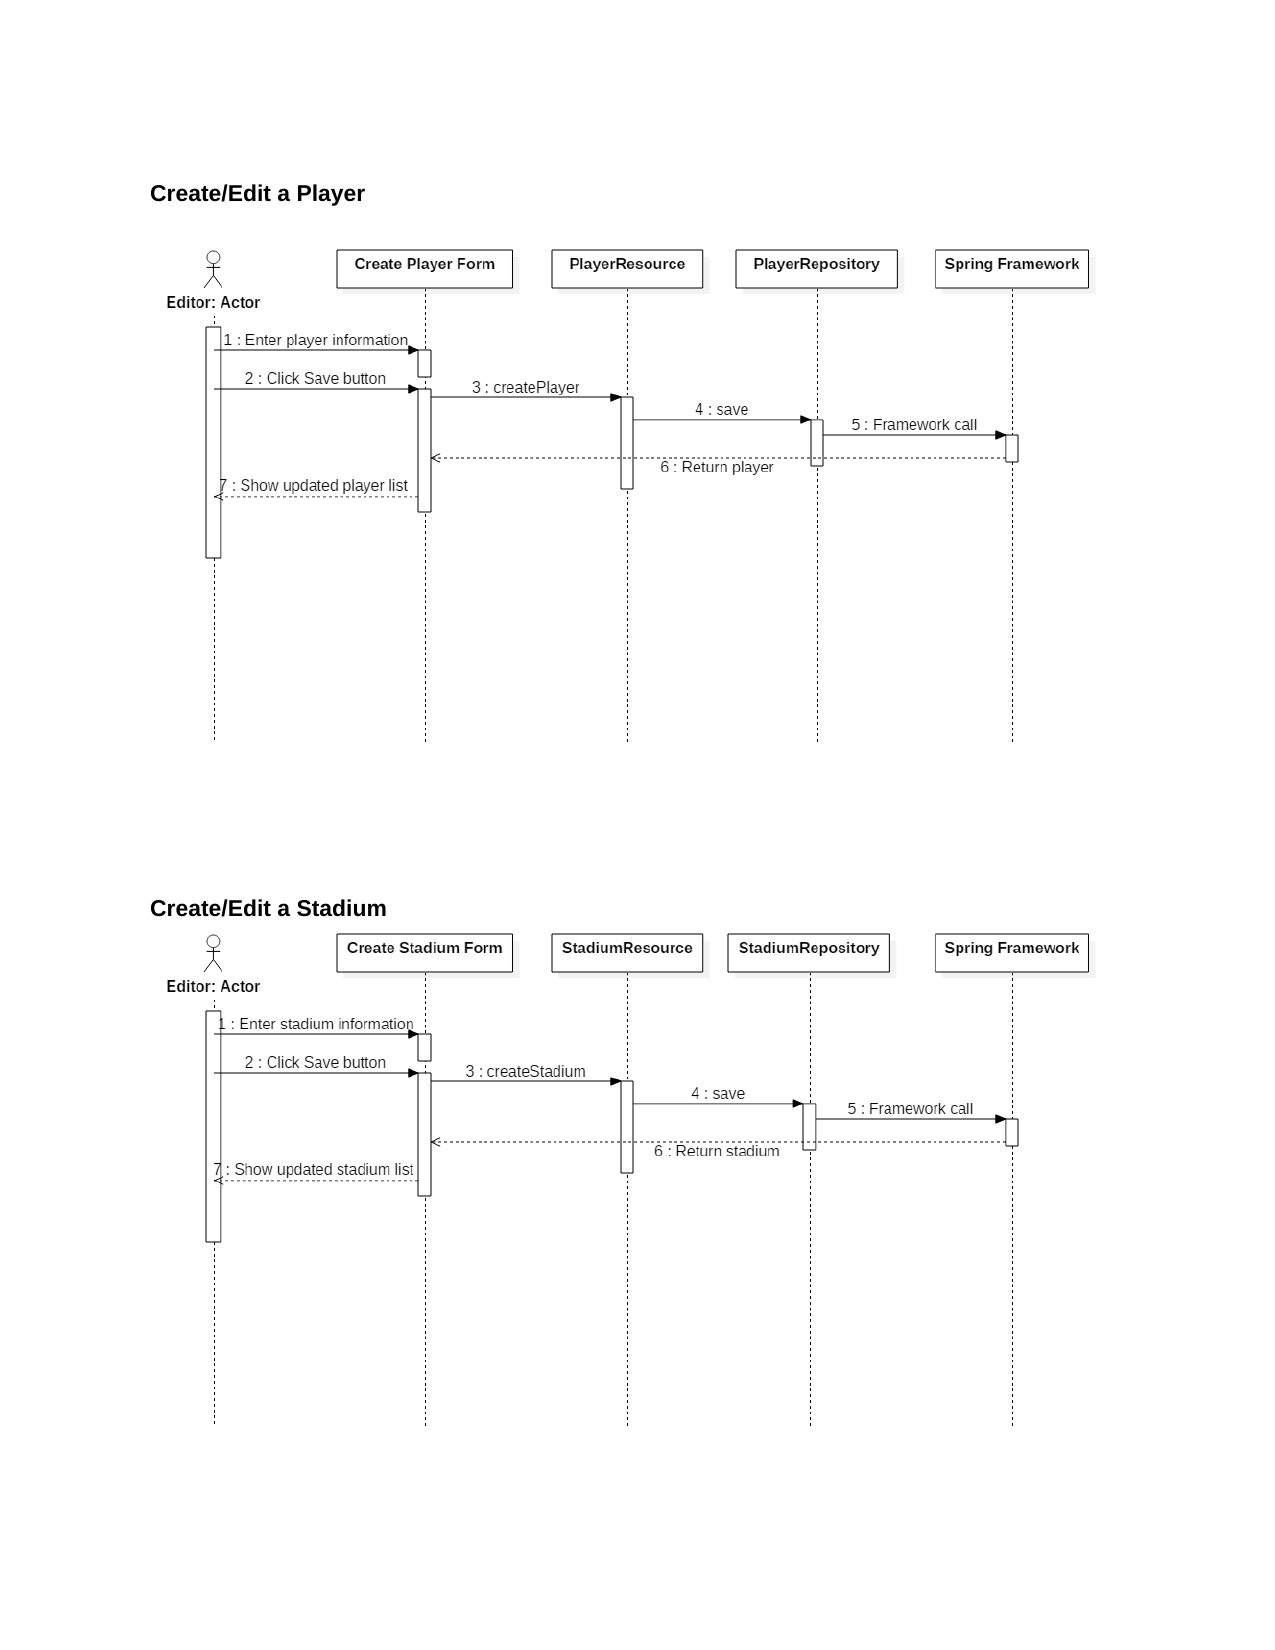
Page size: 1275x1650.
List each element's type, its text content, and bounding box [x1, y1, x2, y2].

picture [150, 924, 1125, 1465]
text Create/Edit a Stadium [150, 894, 1125, 921]
picture [150, 240, 1125, 781]
text Create/Edit a Player [150, 180, 1125, 207]
